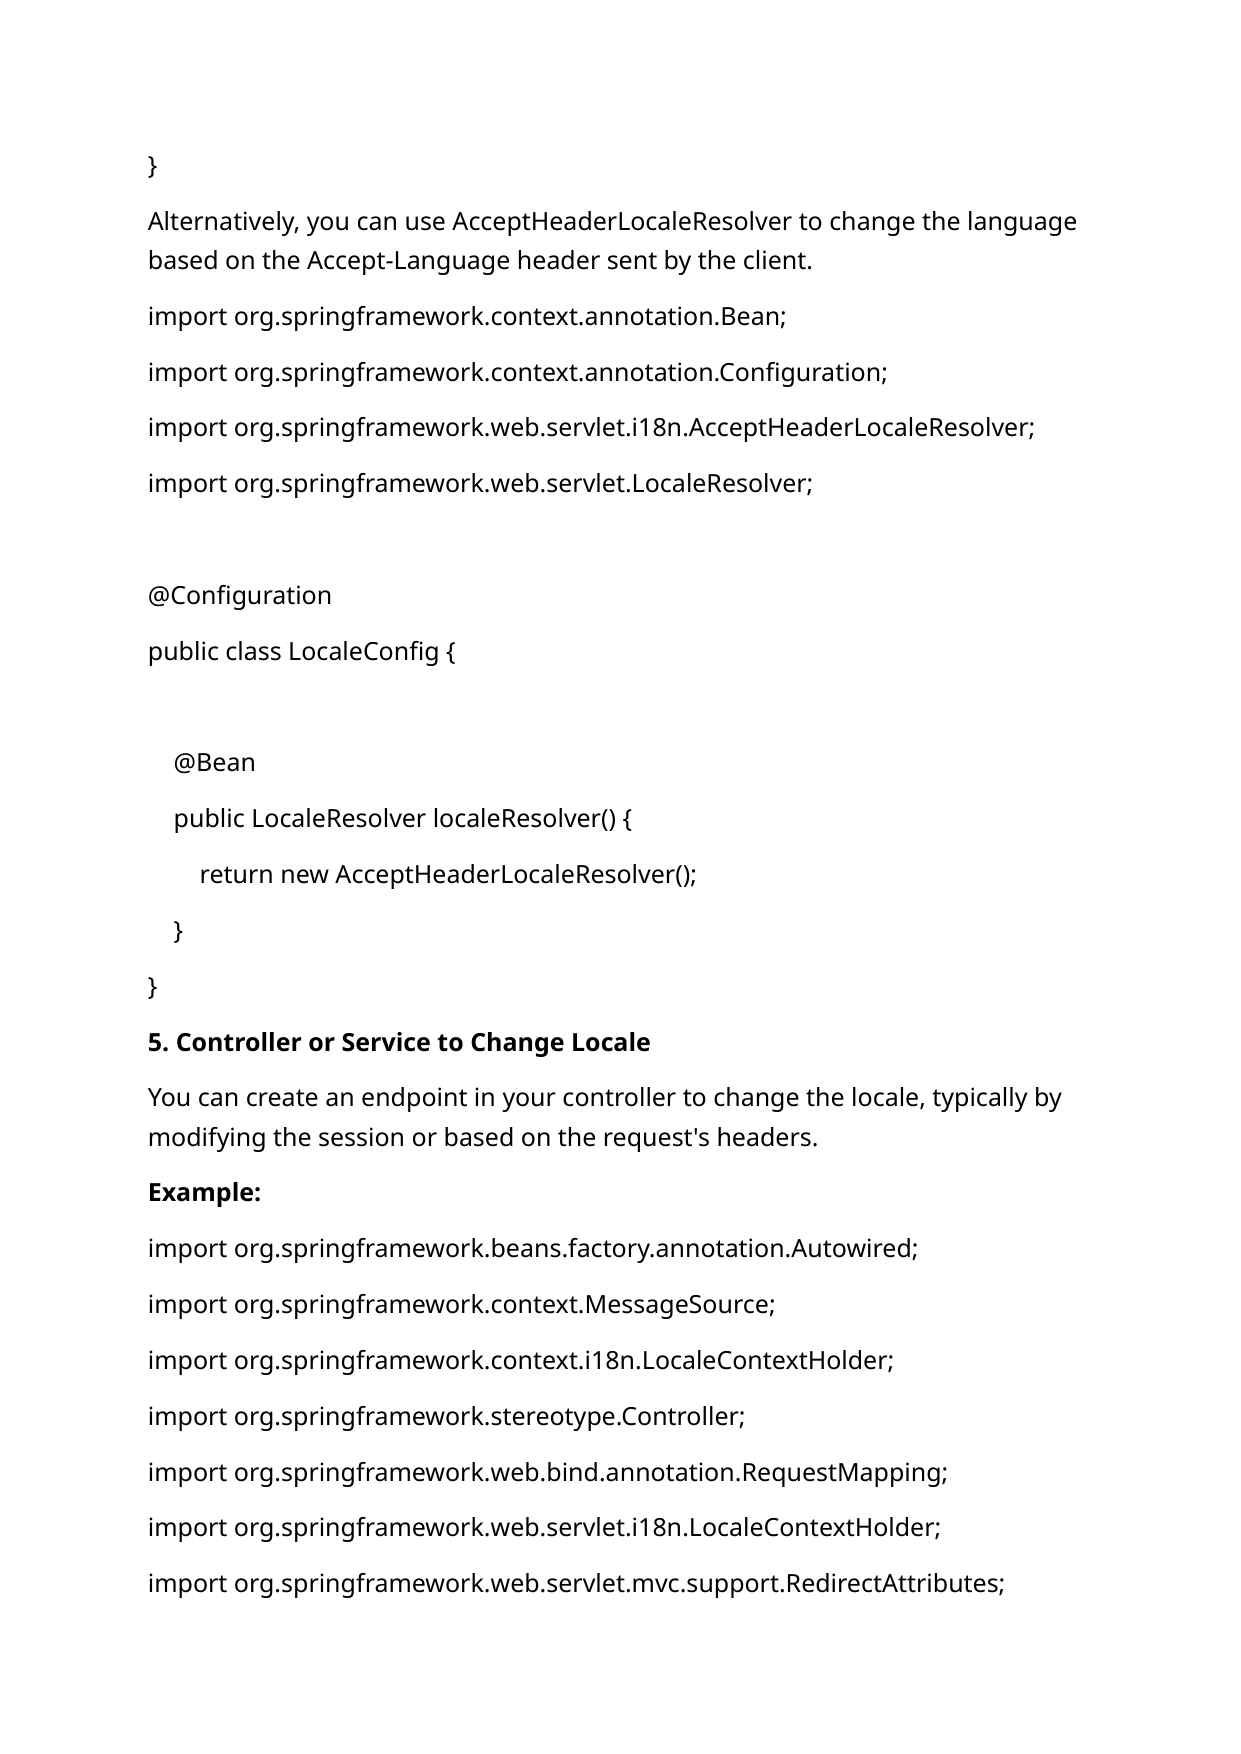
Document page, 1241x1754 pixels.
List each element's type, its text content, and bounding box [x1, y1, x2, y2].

text import org.springframework.beans.factory.annotation.Autowired; [148, 1231, 1093, 1265]
text } [148, 968, 1093, 1002]
text import org.springframework.web.servlet.mvc.support.RedirectAttributes; [148, 1566, 1093, 1600]
text @Configuration [148, 578, 1093, 612]
text import org.springframework.web.bind.annotation.RequestMapping; [148, 1454, 1093, 1488]
text Alternatively, you can use AcceptHeaderLocaleResolver to change the language based on the Accept-Language header sent by the client. [148, 203, 1093, 277]
text } [148, 148, 1093, 182]
text import org.springframework.context.annotation.Bean; [148, 298, 1093, 332]
text You can create an endpoint in your controller to change the locale, typically by modifying the session or based on the request's headers. [148, 1080, 1093, 1153]
text 5. Controller or Service to Change Locale [148, 1024, 1093, 1058]
text } [148, 913, 1093, 947]
text @Bean [148, 745, 1093, 779]
text import org.springframework.web.servlet.i18n.AcceptHeaderLocaleResolver; [148, 410, 1093, 444]
text return new AcceptHeaderLocaleResolver(); [148, 857, 1093, 891]
text public class LocaleConfig { [148, 633, 1093, 667]
text import org.springframework.context.MessageSource; [148, 1287, 1093, 1321]
text import org.springframework.stereotype.Controller; [148, 1398, 1093, 1432]
text Example: [148, 1175, 1093, 1209]
text import org.springframework.context.i18n.LocaleContextHolder; [148, 1343, 1093, 1377]
text public LocaleResolver localeResolver() { [148, 801, 1093, 835]
text import org.springframework.context.annotation.Configuration; [148, 354, 1093, 388]
text import org.springframework.web.servlet.LocaleResolver; [148, 466, 1093, 500]
text import org.springframework.web.servlet.i18n.LocaleContextHolder; [148, 1510, 1093, 1544]
